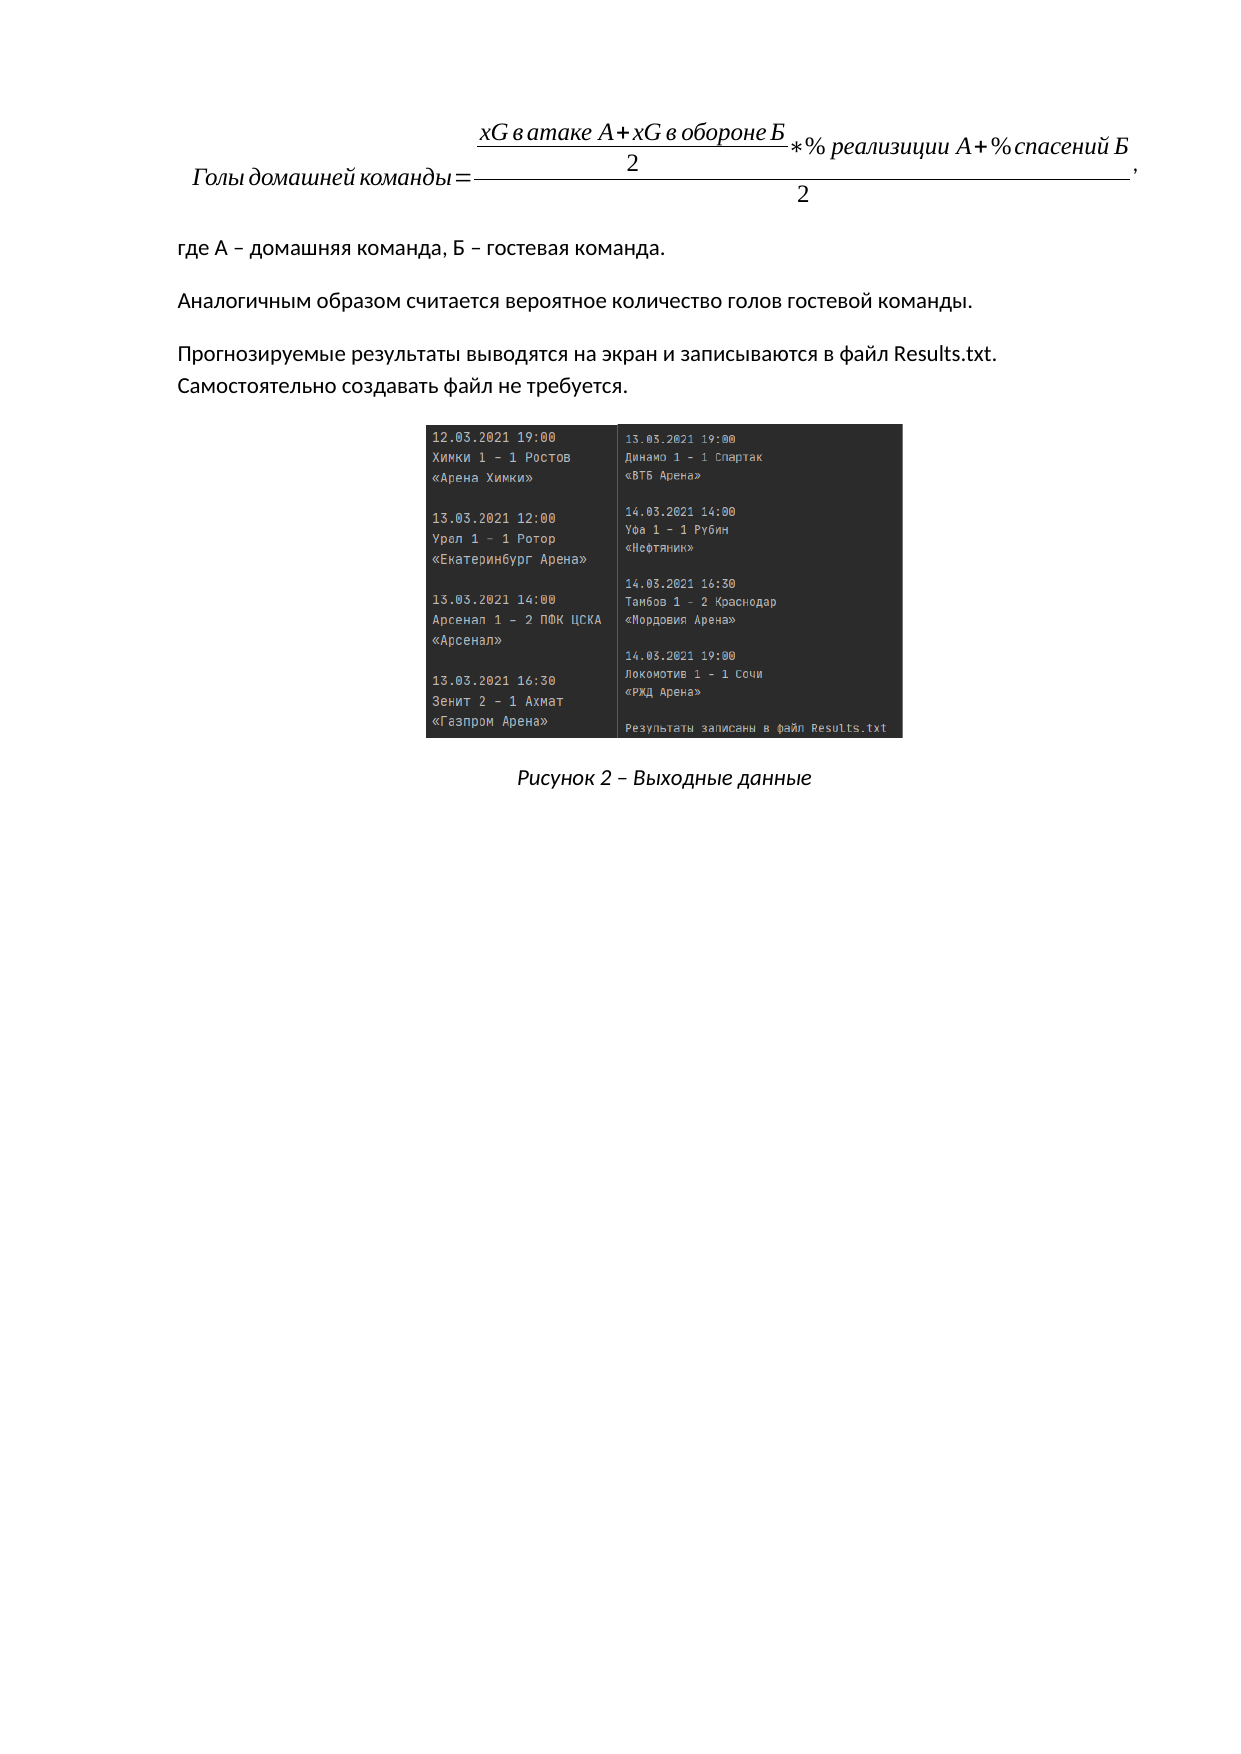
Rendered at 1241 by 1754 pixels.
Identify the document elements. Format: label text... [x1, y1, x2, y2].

text Рисунок 2 – Выходные данные [177, 763, 1152, 791]
text Прогнозируемые результаты выводятся на экран и записываются в файл Results.txt. Самостоятельно создавать файл не требуется. [177, 339, 1152, 399]
text где А – домашняя команда, Б – гостевая команда. [177, 233, 1152, 261]
picture [426, 424, 903, 738]
text , [177, 118, 1152, 208]
text Аналогичным образом считается вероятное количество голов гостевой команды. [177, 286, 1152, 314]
